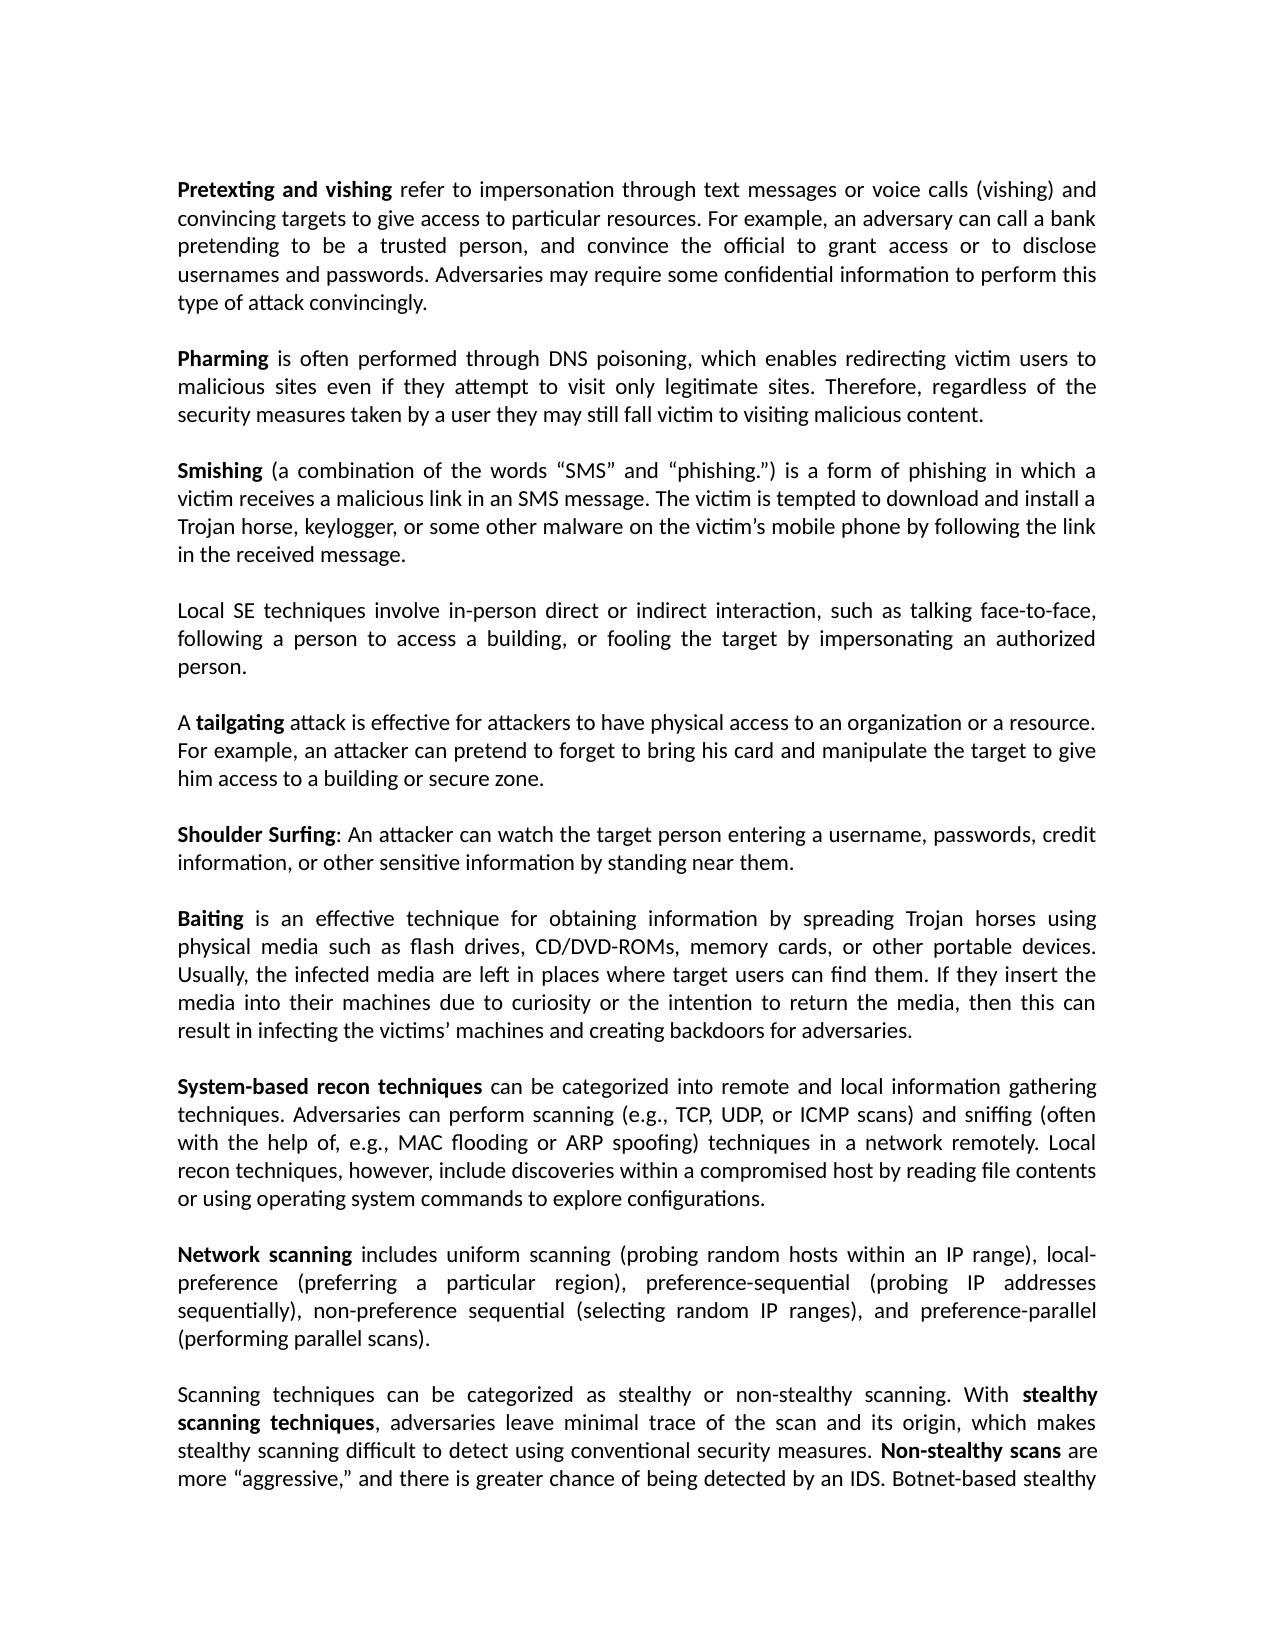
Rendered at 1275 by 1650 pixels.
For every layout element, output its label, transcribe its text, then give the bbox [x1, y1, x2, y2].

text Pharming is often performed through DNS poisoning, which enables redirecting victim users to malicious sites even if they attempt to visit only legitimate sites. Therefore, regardless of the security measures taken by a user they may still fall victim to visiting malicious content. [177, 344, 1098, 428]
text A tailgating attack is effective for attackers to have physical access to an organization or a resource. For example, an attacker can pretend to forget to bring his card and manipulate the target to give him access to a building or secure zone. [177, 708, 1098, 792]
text Pretexting and vishing refer to impersonation through text messages or voice calls (vishing) and convincing targets to give access to particular resources. For example, an adversary can call a bank pretending to be a trusted person, and convince the official to grant access or to disclose usernames and passwords. Adversaries may require some confidential information to perform this type of attack convincingly. [177, 176, 1098, 316]
text Network scanning includes uniform scanning (probing random hosts within an IP range), local-preference (preferring a particular region), preference-sequential (probing IP addresses sequentially), non-preference sequential (selecting random IP ranges), and preference-parallel (performing parallel scans). [177, 1240, 1098, 1352]
text Local SE techniques involve in-person direct or indirect interaction, such as talking face-to-face, following a person to access a building, or fooling the target by impersonating an authorized person. [177, 596, 1098, 680]
text System-based recon techniques can be categorized into remote and local information gathering techniques. Adversaries can perform scanning (e.g., TCP, UDP, or ICMP scans) and sniffing (often with the help of, e.g., MAC flooding or ARP spoofing) techniques in a network remotely. Local recon techniques, however, include discoveries within a compromised host by reading file contents or using operating system commands to explore configurations. [177, 1072, 1098, 1212]
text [177, 1381, 1098, 1493]
text Baiting is an effective technique for obtaining information by spreading Trojan horses using physical media such as flash drives, CD/DVD-ROMs, memory cards, or other portable devices. Usually, the infected media are left in places where target users can find them. If they insert the media into their machines due to curiosity or the intention to return the media, then this can result in infecting the victims’ machines and creating backdoors for adversaries. [177, 904, 1098, 1044]
text Shoulder Surfing: An attacker can watch the target person entering a username, passwords, credit information, or other sensitive information by standing near them. [177, 820, 1098, 876]
text Smishing (a combination of the words “SMS” and “phishing.”) is a form of phishing in which a victim receives a malicious link in an SMS message. The victim is tempted to download and install a Trojan horse, keylogger, or some other malware on the victim’s mobile phone by following the link in the received message. [177, 456, 1098, 568]
